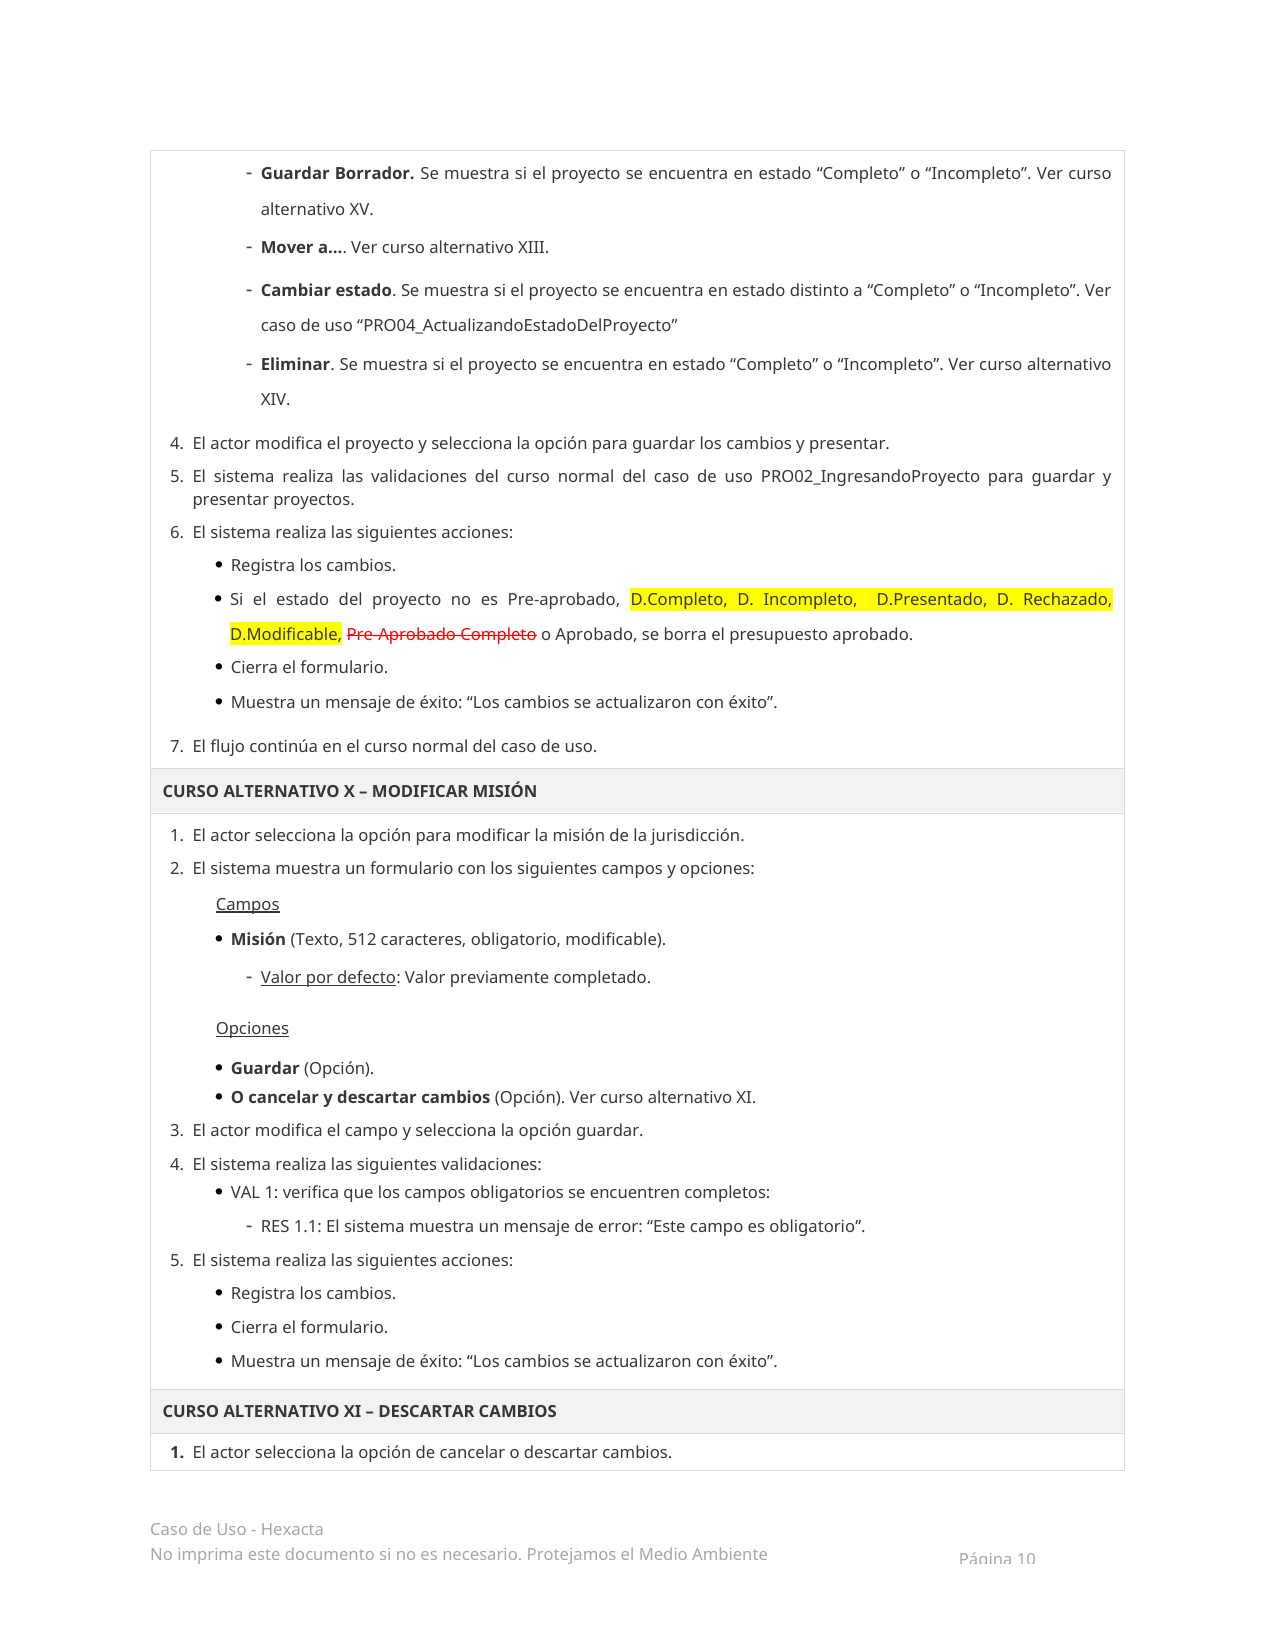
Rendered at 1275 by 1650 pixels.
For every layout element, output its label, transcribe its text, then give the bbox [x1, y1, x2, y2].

table_cell curso alternativo X – Modificar Misión [151, 769, 1124, 812]
table_cell curso alternativo XI – Descartar cambios [151, 1390, 1124, 1433]
